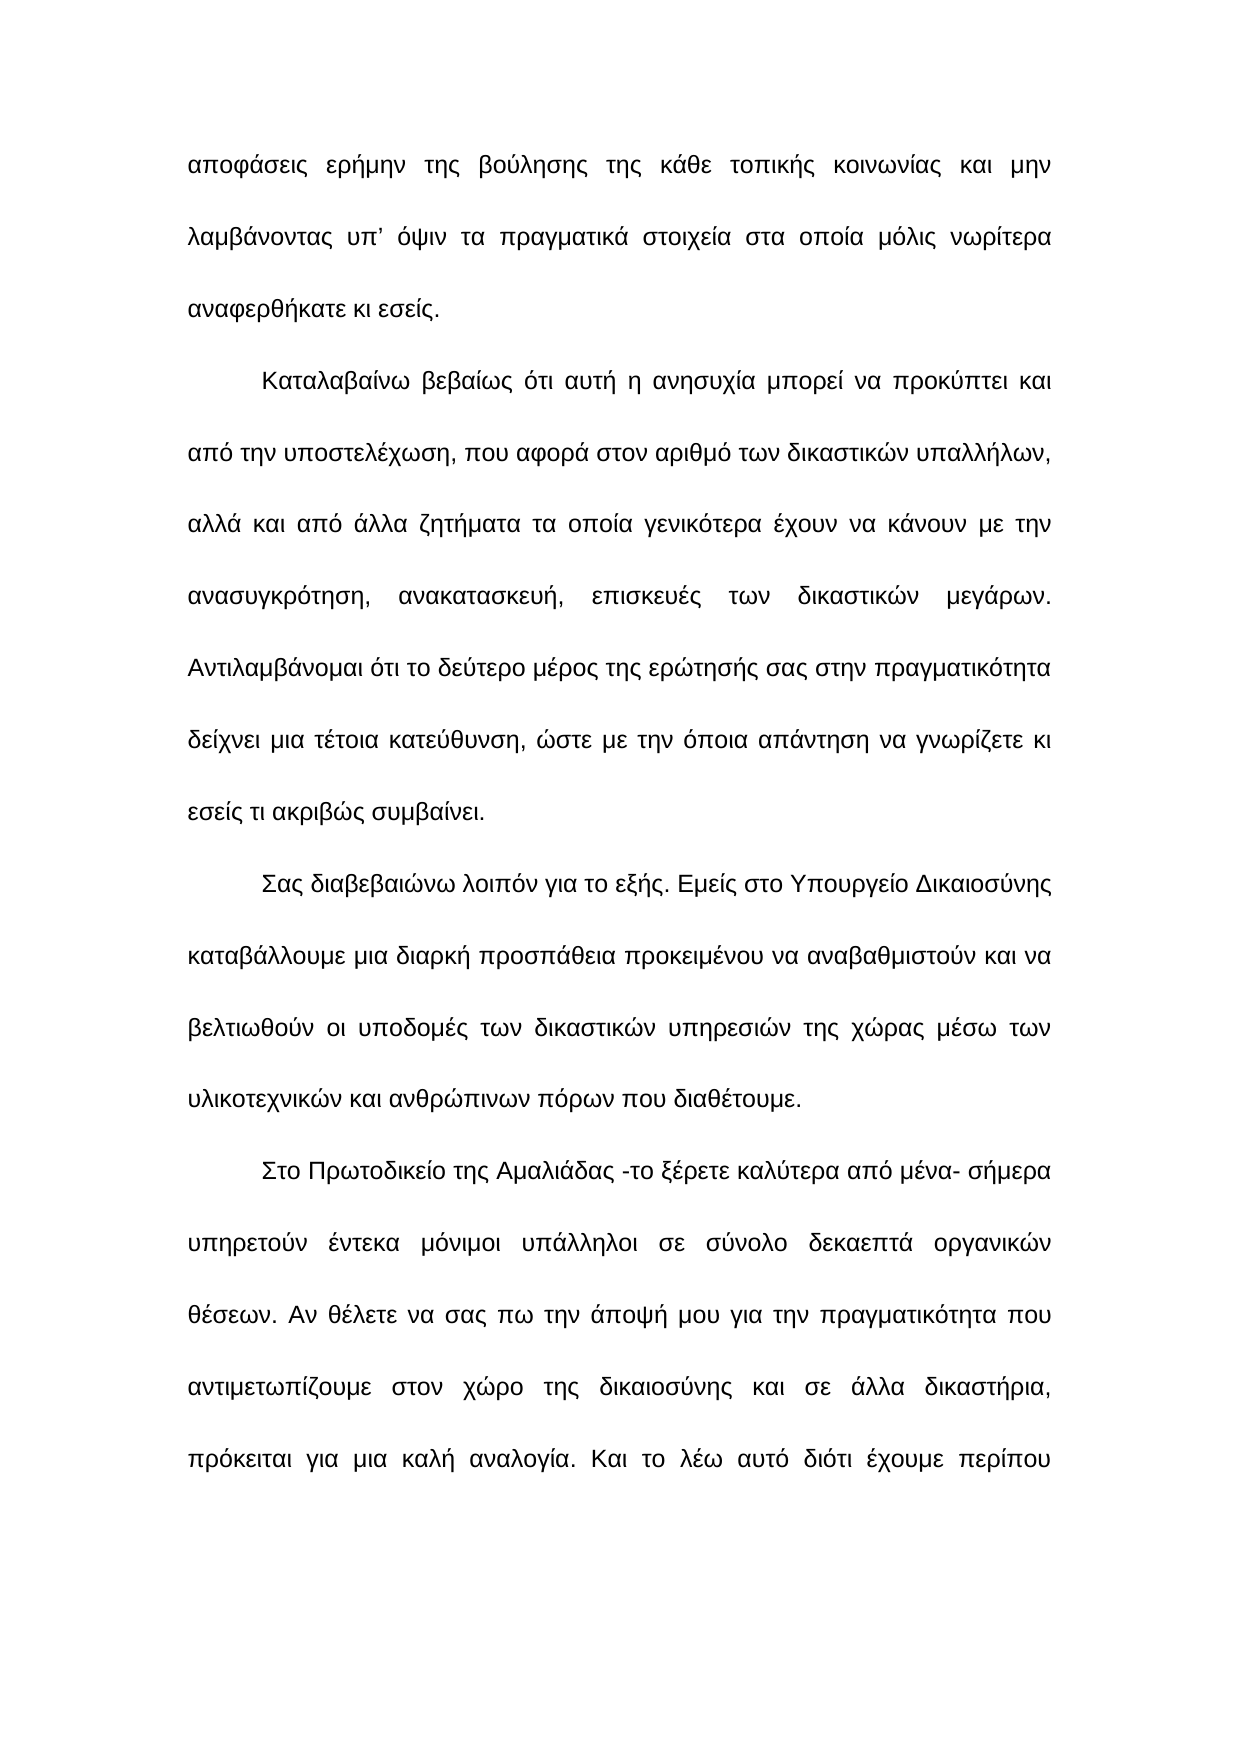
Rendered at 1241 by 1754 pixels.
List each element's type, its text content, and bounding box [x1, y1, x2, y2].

text Καταλαβαίνω βεβαίως ότι αυτή η ανησυχία μπορεί να προκύπτει και από την υποστελέχωση, που αφορά στον αριθμό των δικαστικών υπαλλήλων, αλλά και από άλλα ζητήματα τα οποία γενικότερα έχουν να κάνουν με την ανασυγκρότηση, ανακατασκευή, επισκευές των δικαστικών μεγάρων. Αντιλαμβάνομαι ότι το δεύτερο μέρος της ερώτησής σας στην πραγματικότητα δείχνει μια τέτοια κατεύθυνση, ώστε με την όποια απάντηση να γνωρίζετε κι εσείς τι ακριβώς συμβαίνει. [187, 676, 1053, 826]
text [187, 150, 1053, 244]
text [187, 1156, 1053, 1472]
text Καταλαβαίνω βεβαίως ότι αυτή η ανησυχία μπορεί να προκύπτει και από την υποστελέχωση, που αφορά στον αριθμό των δικαστικών υπαλλήλων, αλλά και από άλλα ζητήματα τα οποία γενικότερα έχουν να κάνουν με την ανασυγκρότηση, ανακατασκευή, επισκευές των δικαστικών μεγάρων. Αντιλαμβάνομαι ότι το δεύτερο μέρος της ερώτησής σας στην πραγματικότητα δείχνει μια τέτοια κατεύθυνση, ώστε με την όποια απάντηση να γνωρίζετε κι εσείς τι ακριβώς συμβαίνει. [187, 366, 1053, 675]
text Σας διαβεβαιώνω λοιπόν για το εξής. Εμείς στο Υπουργείο Δικαιοσύνης καταβάλλουμε μια διαρκή προσπάθεια προκειμένου να αναβαθμιστούν και να βελτιωθούν οι υποδομές των δικαστικών υπηρεσιών της χώρας μέσω των υλικοτεχνικών και ανθρώπινων πόρων που διαθέτουμε. [187, 869, 1053, 1113]
